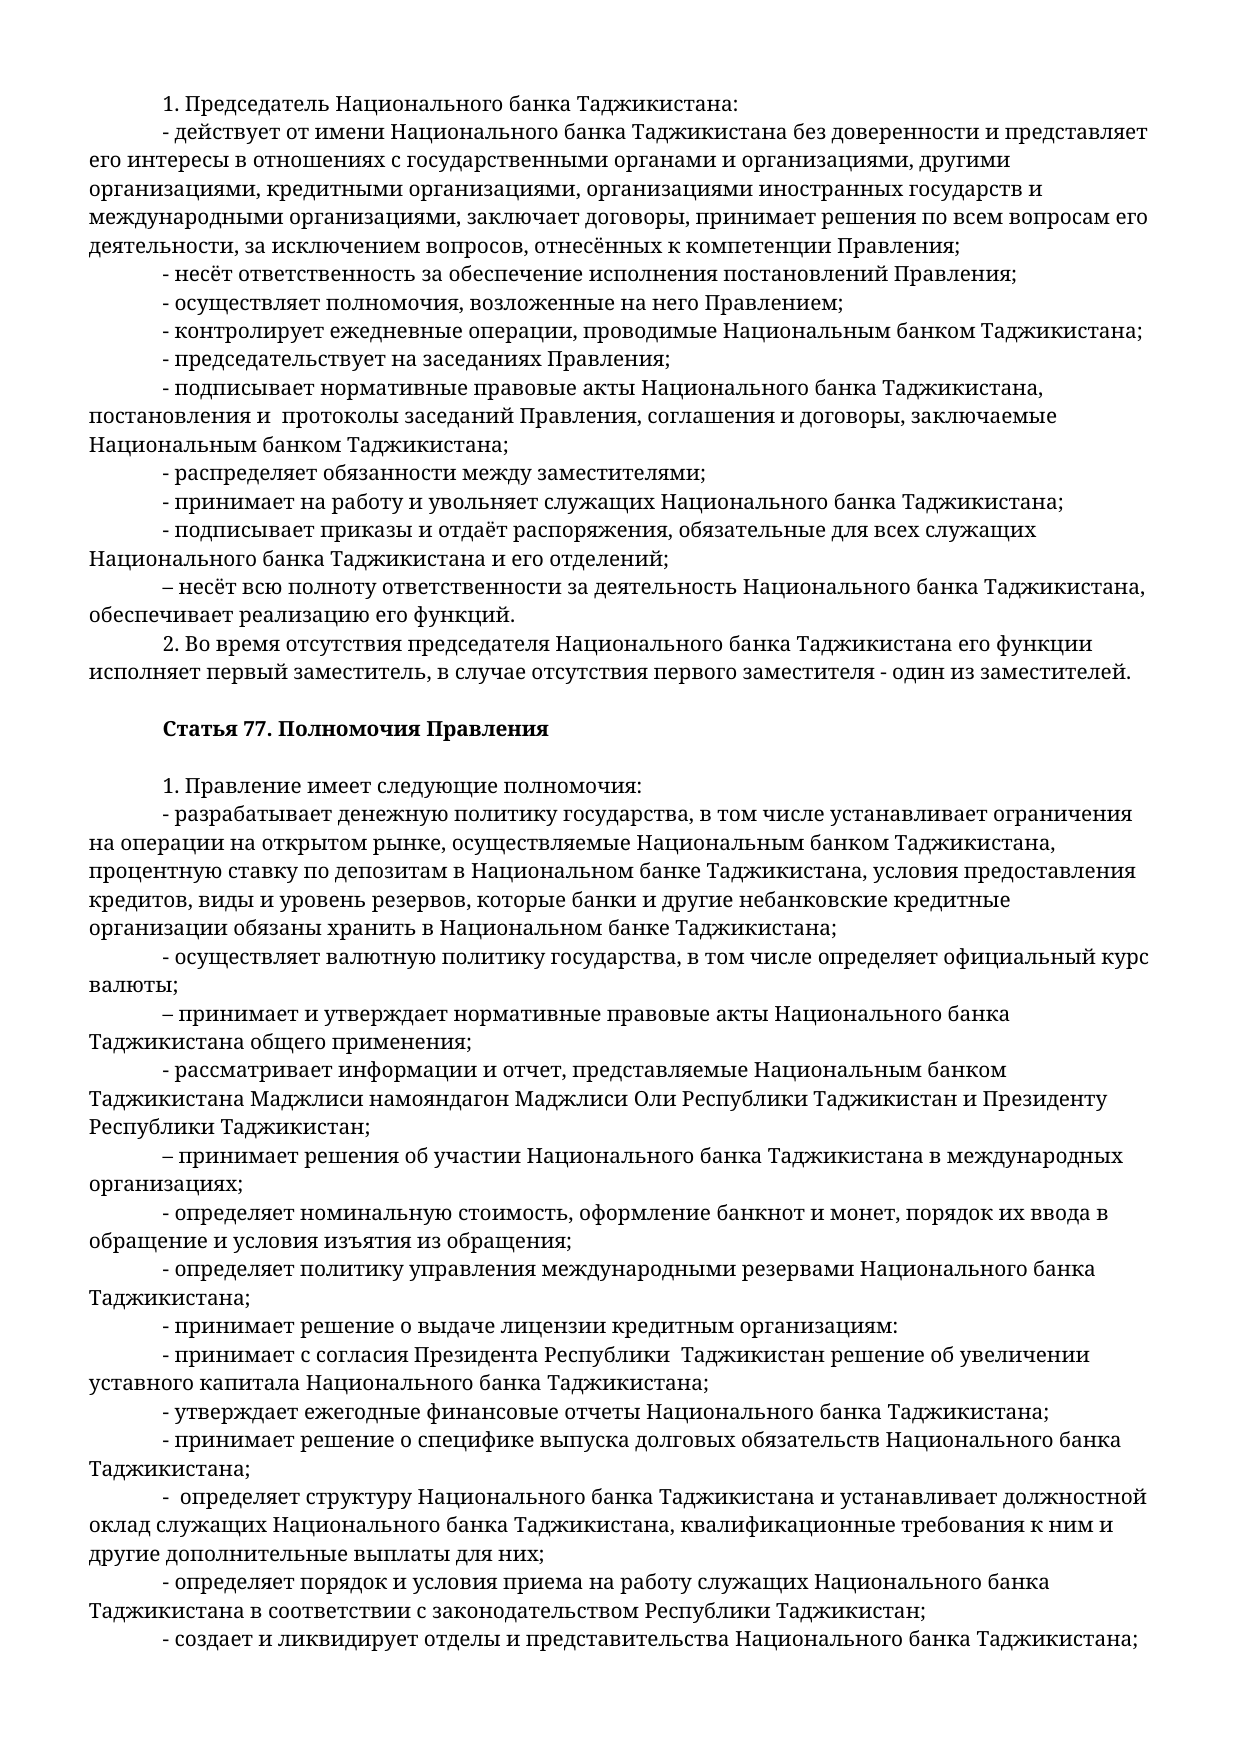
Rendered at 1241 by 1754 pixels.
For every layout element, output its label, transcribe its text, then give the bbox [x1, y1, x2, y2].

text 1. Правление имеет следующие полномочия: [89, 771, 1152, 799]
text - определяет порядок и условия приема на работу служащих Национального банка Таджикистана в соответствии с законодательством Республики Таджикистан; [89, 1567, 1152, 1624]
text - действует от имени Национального банка Таджикистана без доверенности и представляет его интересы в отношениях с государственными органами и организациями, другими организациями, кредитными организациями, организациями иностранных государств и международными организациями, заключает договоры, принимает решения по всем вопросам его деятельности, за исключением вопросов, отнесённых к компетенции Правления; [89, 117, 1152, 259]
text - председательствует на заседаниях Правления; [89, 344, 1152, 373]
text Статья 77. Полномочия Правления [89, 714, 1152, 743]
text - принимает с согласия Президента Республики Таджикистан решение об увеличении уставного капитала Национального банка Таджикистана; [89, 1340, 1152, 1397]
text - определяет политику управления международными резервами Национального банка Таджикистана; [89, 1254, 1152, 1311]
text - принимает решение о выдаче лицензии кредитным организациям: [89, 1311, 1152, 1340]
text - создает и ликвидирует отделы и представительства Национального банка Таджикистана; [89, 1624, 1152, 1653]
text - разрабатывает денежную политику государства, в том числе устанавливает ограничения на операции на открытом рынке, осуществляемые Национальным банком Таджикистана, процентную ставку по депозитам в Национальном банке Таджикистана, условия предоставления кредитов, виды и уровень резервов, которые банки и другие небанковские кредитные организации обязаны хранить в Национальном банке Таджикистана; [89, 799, 1152, 942]
text - подписывает нормативные правовые акты Национального банка Таджикистана, постановления и протоколы заседаний Правления, соглашения и договоры, заключаемые Национальным банком Таджикистана; [89, 373, 1152, 458]
text - принимает на работу и увольняет служащих Национального банка Таджикистана; [89, 487, 1152, 515]
text 2. Во время отсутствия председателя Национального банка Таджикистана его функции исполняет первый заместитель, в случае отсутствия первого заместителя - один из заместителей. [89, 629, 1152, 686]
text 1. Председатель Национального банка Таджикистана: [89, 89, 1152, 117]
text – принимает решения об участии Национального банка Таджикистана в международных организациях; [89, 1141, 1152, 1198]
text - осуществляет полномочия, возложенные на него Правлением; [89, 288, 1152, 316]
text - несёт ответственность за обеспечение исполнения постановлений Правления; [89, 259, 1152, 288]
text - осуществляет валютную политику государства, в том числе определяет официальный курс валюты; [89, 942, 1152, 999]
text - контролирует ежедневные операции, проводимые Национальным банком Таджикистана; [89, 316, 1152, 344]
text - утверждает ежегодные финансовые отчеты Национального банка Таджикистана; [89, 1397, 1152, 1425]
text - рассматривает информации и отчет, представляемые Национальным банком Таджикистана Маджлиси намояндагон Маджлиси Оли Республики Таджикистан и Президенту Республики Таджикистан; [89, 1056, 1152, 1141]
text - определяет номинальную стоимость, оформление банкнот и монет, порядок их ввода в обращение и условия изъятия из обращения; [89, 1198, 1152, 1254]
text - распределяет обязанности между заместителями; [89, 458, 1152, 487]
text – принимает и утверждает нормативные правовые акты Национального банка Таджикистана общего применения; [89, 999, 1152, 1056]
text - подписывает приказы и отдаёт распоряжения, обязательные для всех служащих Национального банка Таджикистана и его отделений; [89, 515, 1152, 572]
text - принимает решение о специфике выпуска долговых обязательств Национального банка Таджикистана; [89, 1425, 1152, 1482]
text - определяет структуру Национального банка Таджикистана и устанавливает должностной оклад служащих Национального банка Таджикистана, квалификационные требования к ним и другие дополнительные выплаты для них; [89, 1482, 1152, 1567]
text – несёт всю полноту ответственности за деятельность Национального банка Таджикистана, обеспечивает реализацию его функций. [89, 572, 1152, 629]
